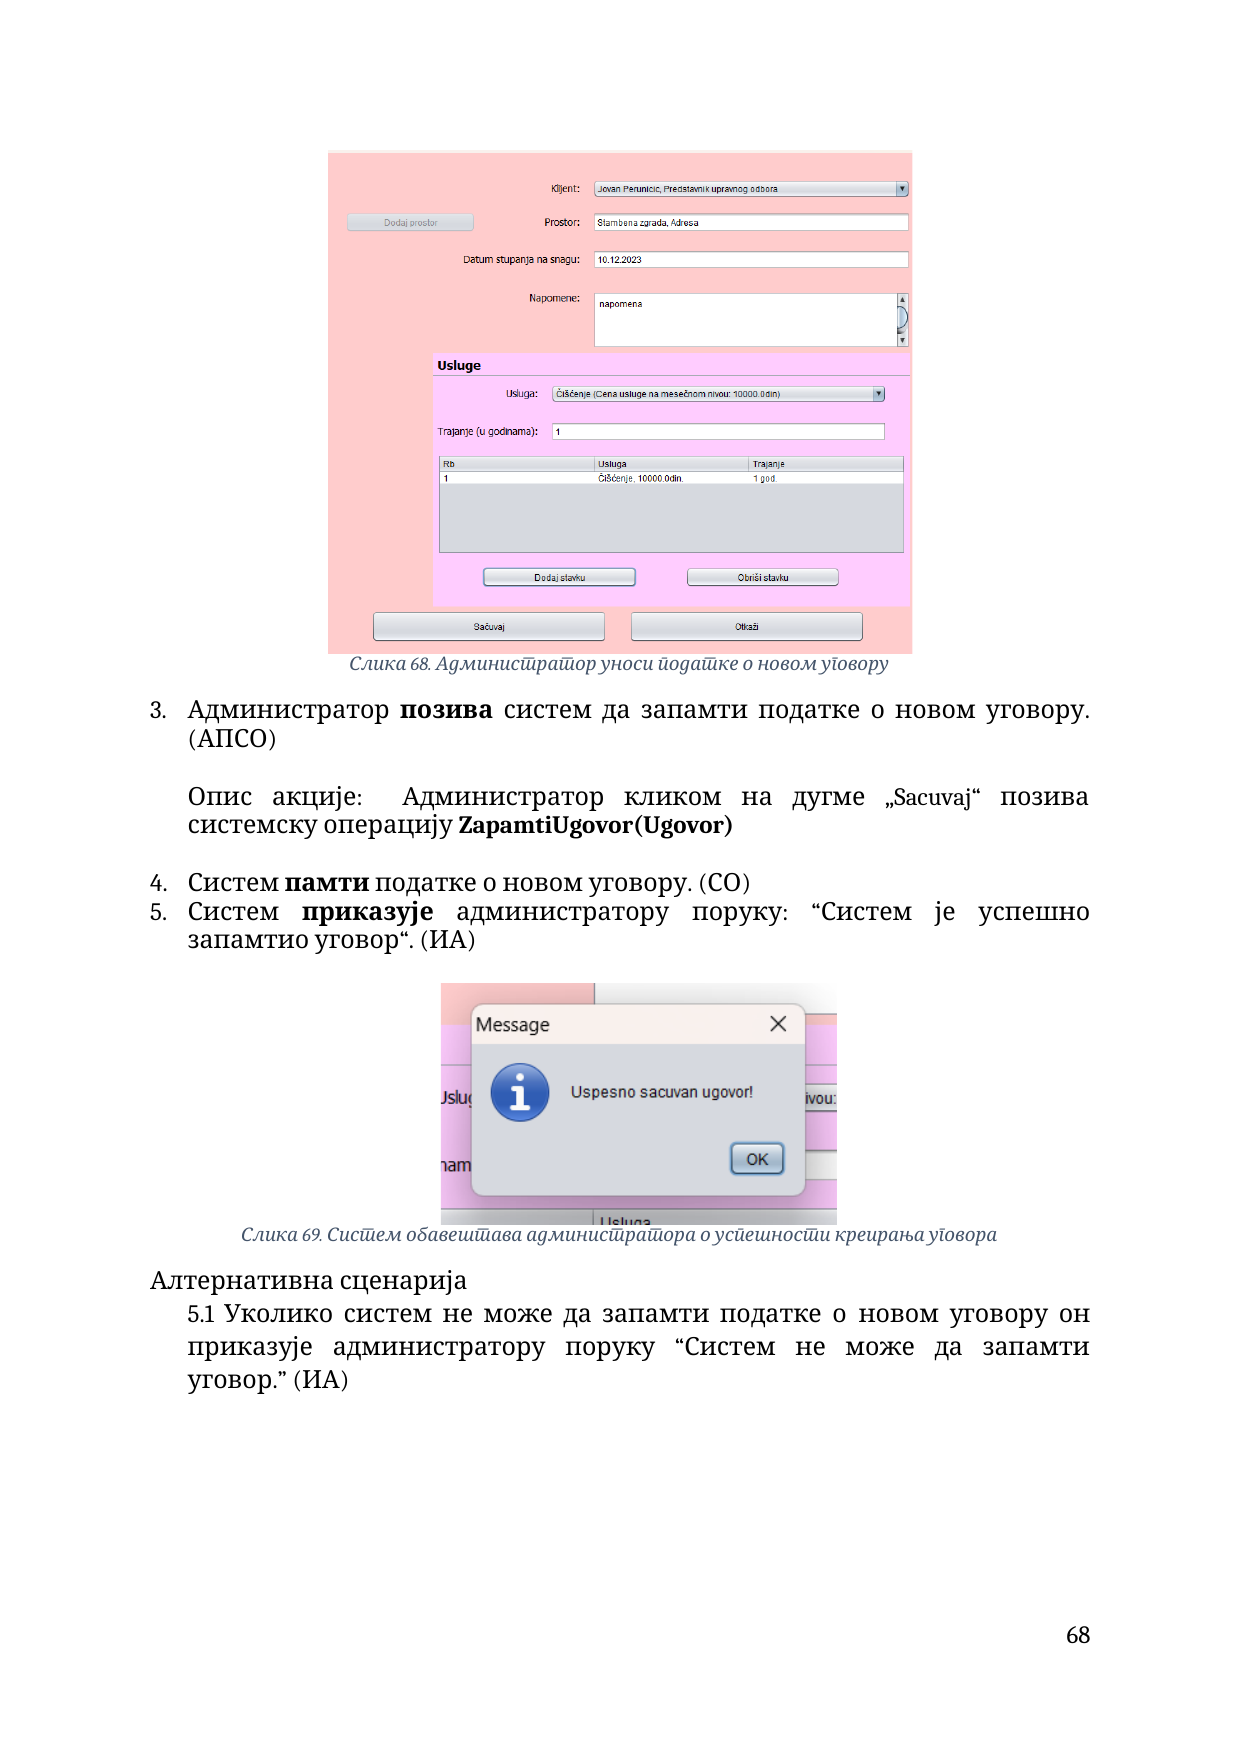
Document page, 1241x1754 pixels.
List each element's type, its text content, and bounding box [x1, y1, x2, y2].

text Алтернативна сценарија [150, 1267, 1090, 1296]
list Администратор позива систем да запамти податке о новом уговору. (АПСО) [150, 696, 1090, 754]
picture [328, 150, 913, 654]
text 5.1 Уколико систем не може да запамти податке о новом уговору он приказује администратору поруку “Систем не може да запамти уговор.” (ИА) [187, 1300, 1090, 1395]
picture [440, 983, 837, 1225]
text Слика 68. Администратор уноси податке о новом уговору [150, 654, 1090, 675]
list Систем памти податке о новом уговору. (СО) [150, 869, 1090, 897]
list Систем приказује администратору поруку: “Систем је успешно запамтио уговор“. (ИА) [150, 897, 1090, 955]
text Слика 69. Систем обавештава администратора о успешности креирања уговора [150, 1225, 1090, 1246]
list Опис акције: Администратор кликом на дугме „Sacuvaj“ позива системску операцију ZapamtiUgovor(Ugovor) [187, 782, 1090, 840]
